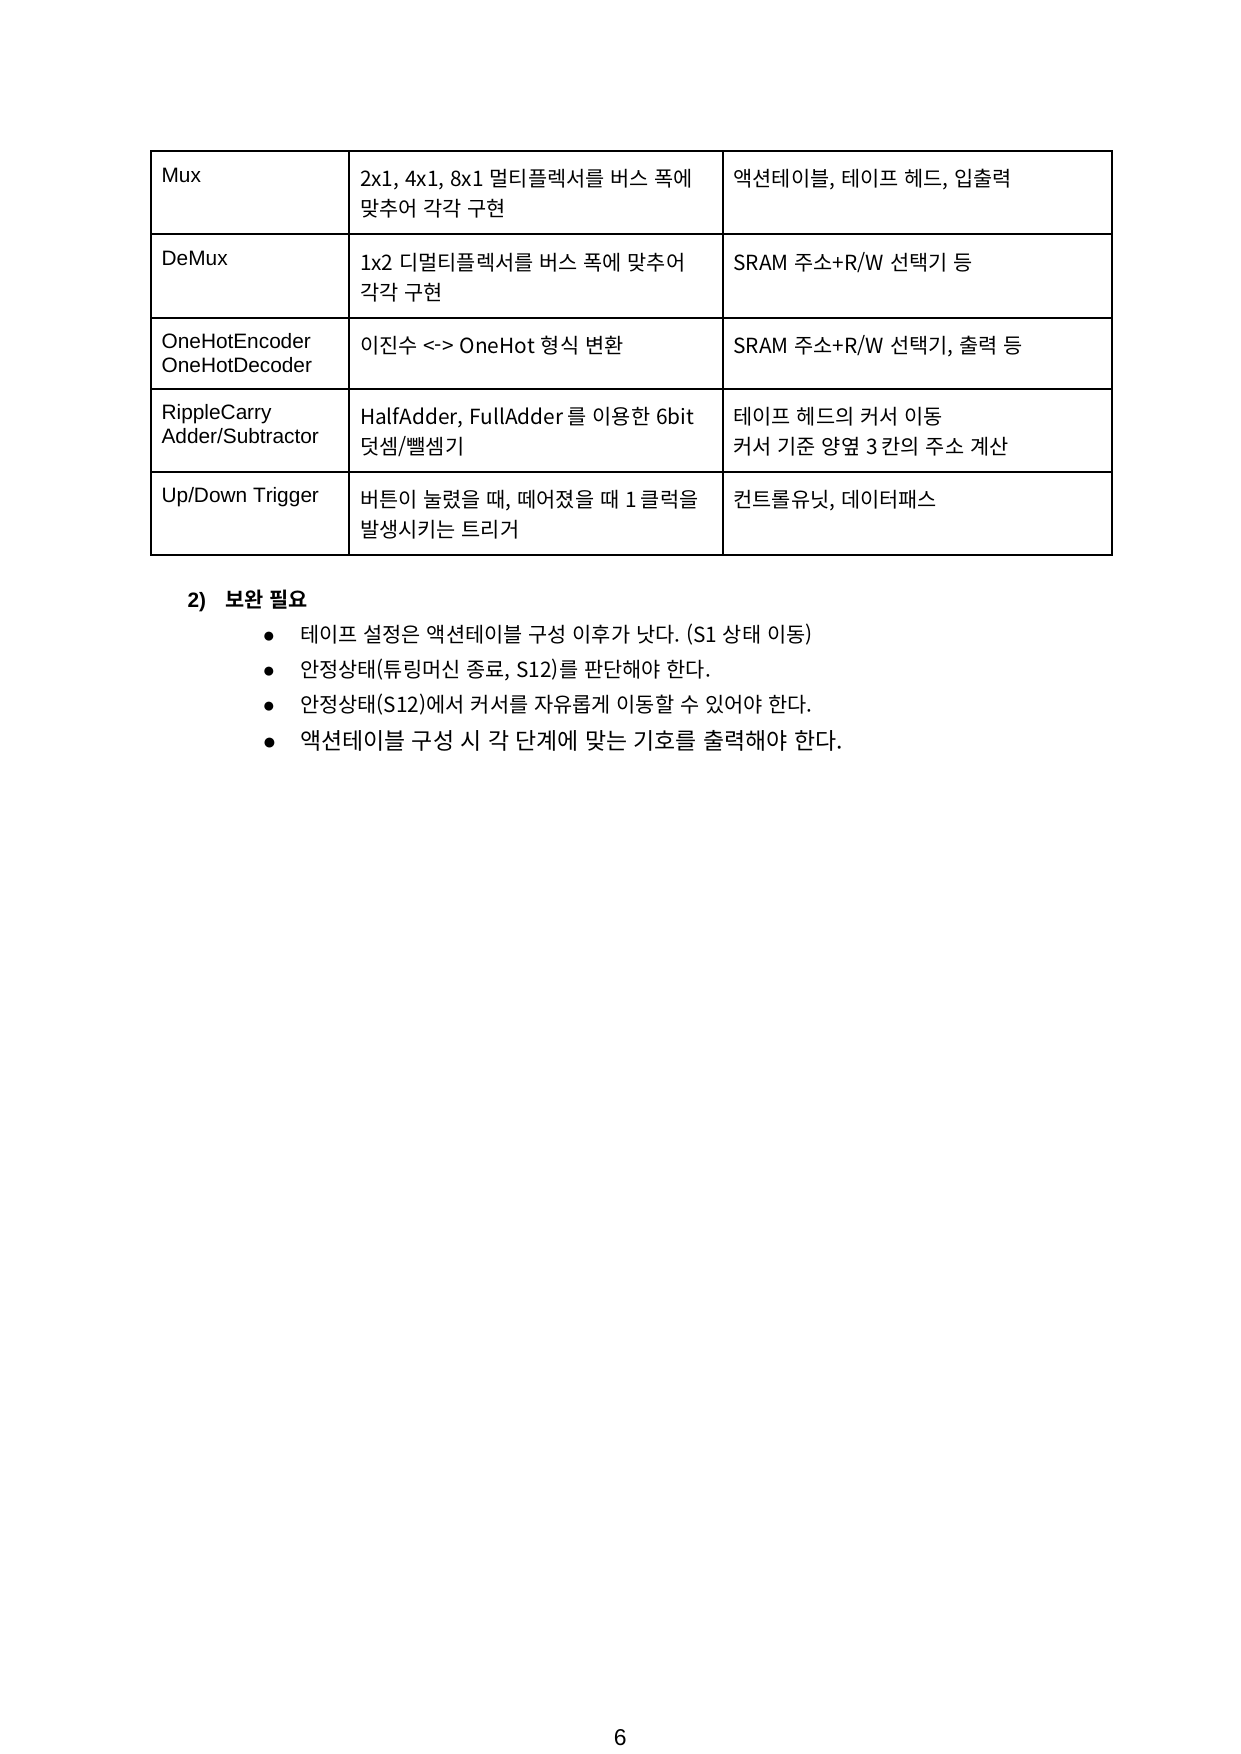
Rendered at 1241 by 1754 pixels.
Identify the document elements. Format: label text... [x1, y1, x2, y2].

list 안정상태(S12)에서 커서를 자유롭게 이동할 수 있어야 한다. [262, 688, 1090, 718]
table_cell 버튼이 눌렸을 때, 떼어졌을 때 1클럭을 발생시키는 트리거 [350, 473, 722, 554]
table_cell 컨트롤유닛, 데이터패스 [724, 473, 1111, 554]
table_cell 1x2 디멀티플렉서를 버스 폭에 맞추어 각각 구현 [350, 235, 722, 317]
list 액션테이블 구성 시 각 단계에 맞는 기호를 출력해야 한다. [262, 722, 1090, 756]
list 테이프 설정은 액션테이블 구성 이후가 낫다. (S1 상태 이동) [262, 618, 1090, 649]
table_cell Mux [152, 152, 348, 233]
table_cell 테이프 헤드의 커서 이동 커서 기준 양옆 3칸의 주소 계산 [724, 390, 1111, 471]
table_cell 2x1, 4x1, 8x1 멀티플렉서를 버스 폭에 맞추어 각각 구현 [350, 152, 722, 233]
table_cell DeMux [152, 235, 348, 317]
table_cell SRAM 주소+R/W 선택기, 출력 등 [724, 319, 1111, 387]
list 보완 필요 [187, 584, 1090, 614]
table_cell 액션테이블, 테이프 헤드, 입출력 [724, 152, 1111, 233]
table_cell 이진수 <-> OneHot 형식 변환 [350, 319, 722, 387]
table_cell RippleCarry Adder/Subtractor [152, 390, 348, 471]
table_cell OneHotEncoder OneHotDecoder [152, 319, 348, 387]
table_cell Up/Down Trigger [152, 473, 348, 554]
table_cell HalfAdder, FullAdder를 이용한 6bit 덧셈/뺄셈기 [350, 390, 722, 471]
list 안정상태(튜링머신 종료, S12)를 판단해야 한다. [262, 653, 1090, 683]
table_cell SRAM 주소+R/W 선택기 등 [724, 235, 1111, 317]
